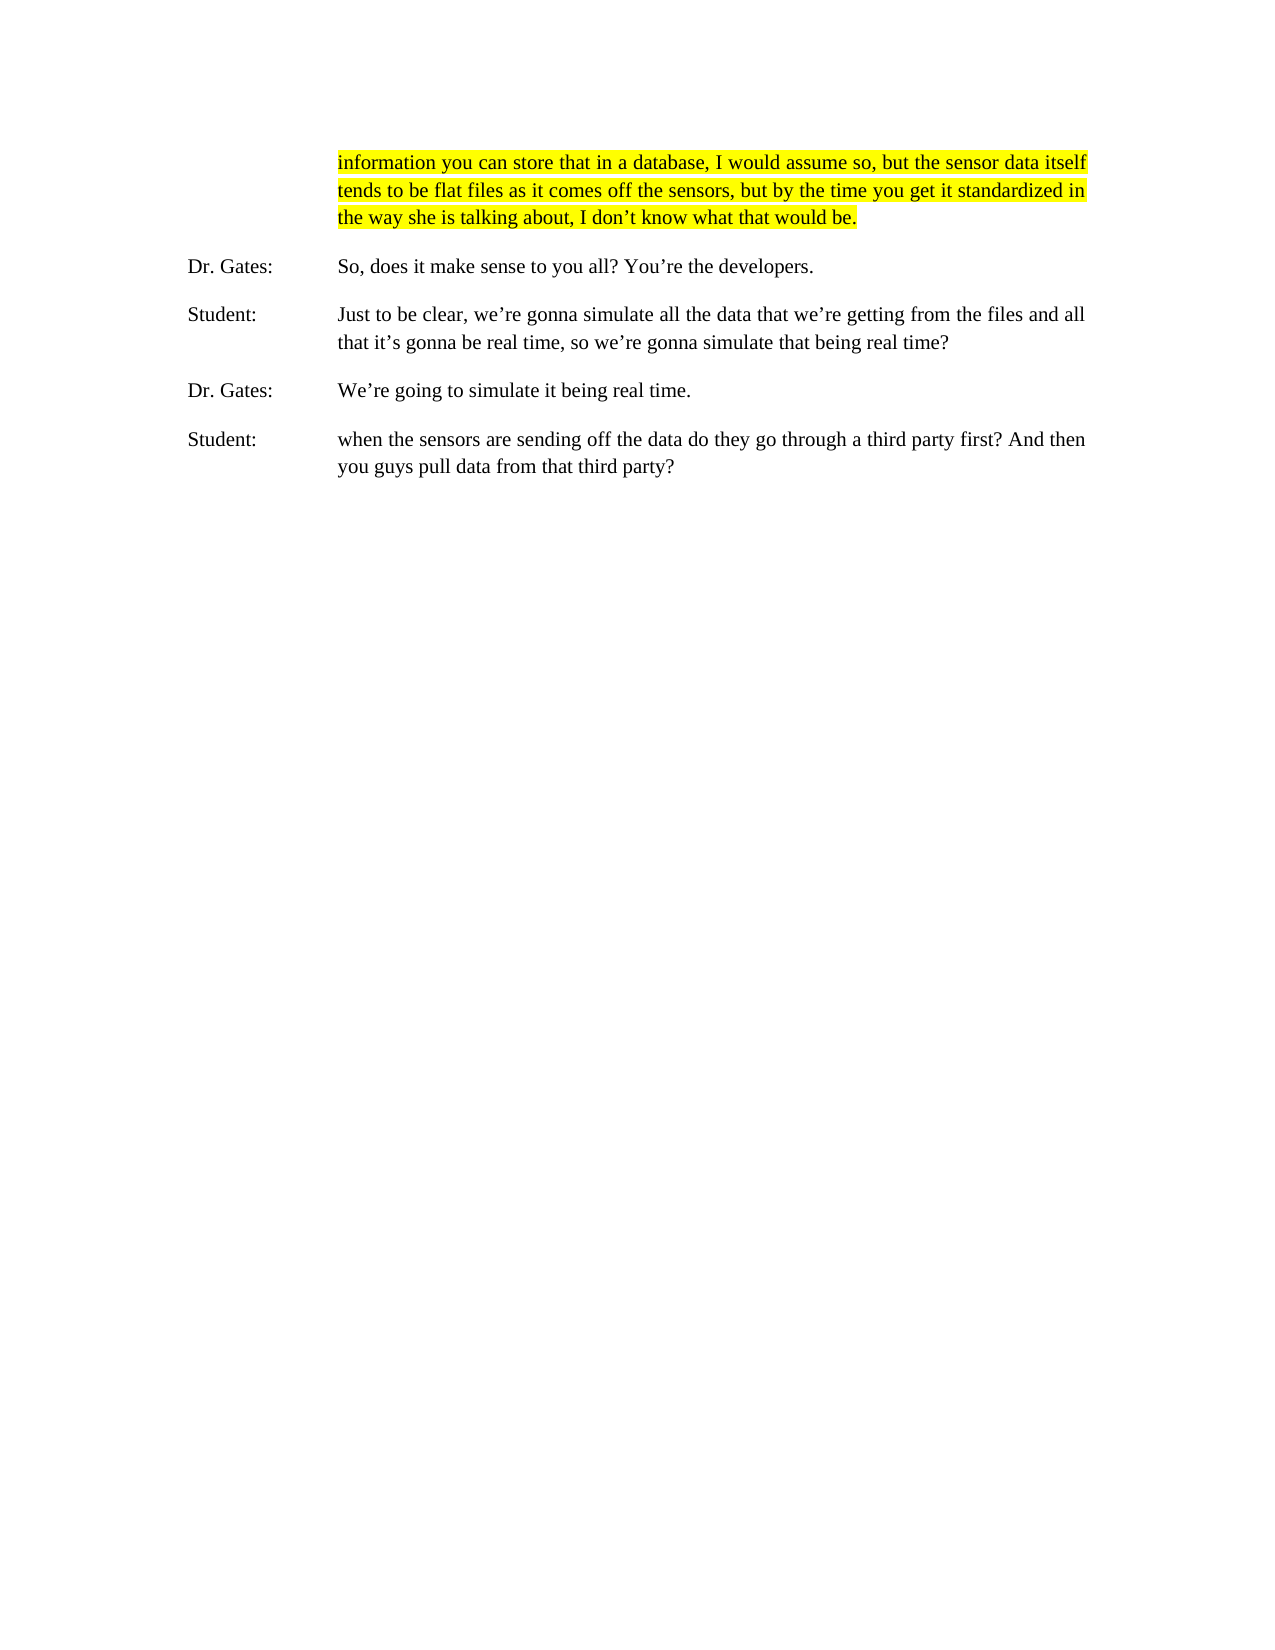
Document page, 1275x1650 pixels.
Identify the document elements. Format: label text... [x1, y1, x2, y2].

text Dr. Gates: So, does it make sense to you all? You’re the developers. [187, 254, 1087, 278]
text Dr. Gates: We’re going to simulate it being real time. [187, 378, 1087, 402]
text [187, 150, 1087, 229]
text Student: when the sensors are sending off the data do they go through a third party first? And then you guys pull data from that third party? [187, 427, 1087, 478]
text Student: Just to be clear, we’re gonna simulate all the data that we’re getting from the files and all that it’s gonna be real time, so we’re gonna simulate that being real time? [187, 302, 1087, 354]
